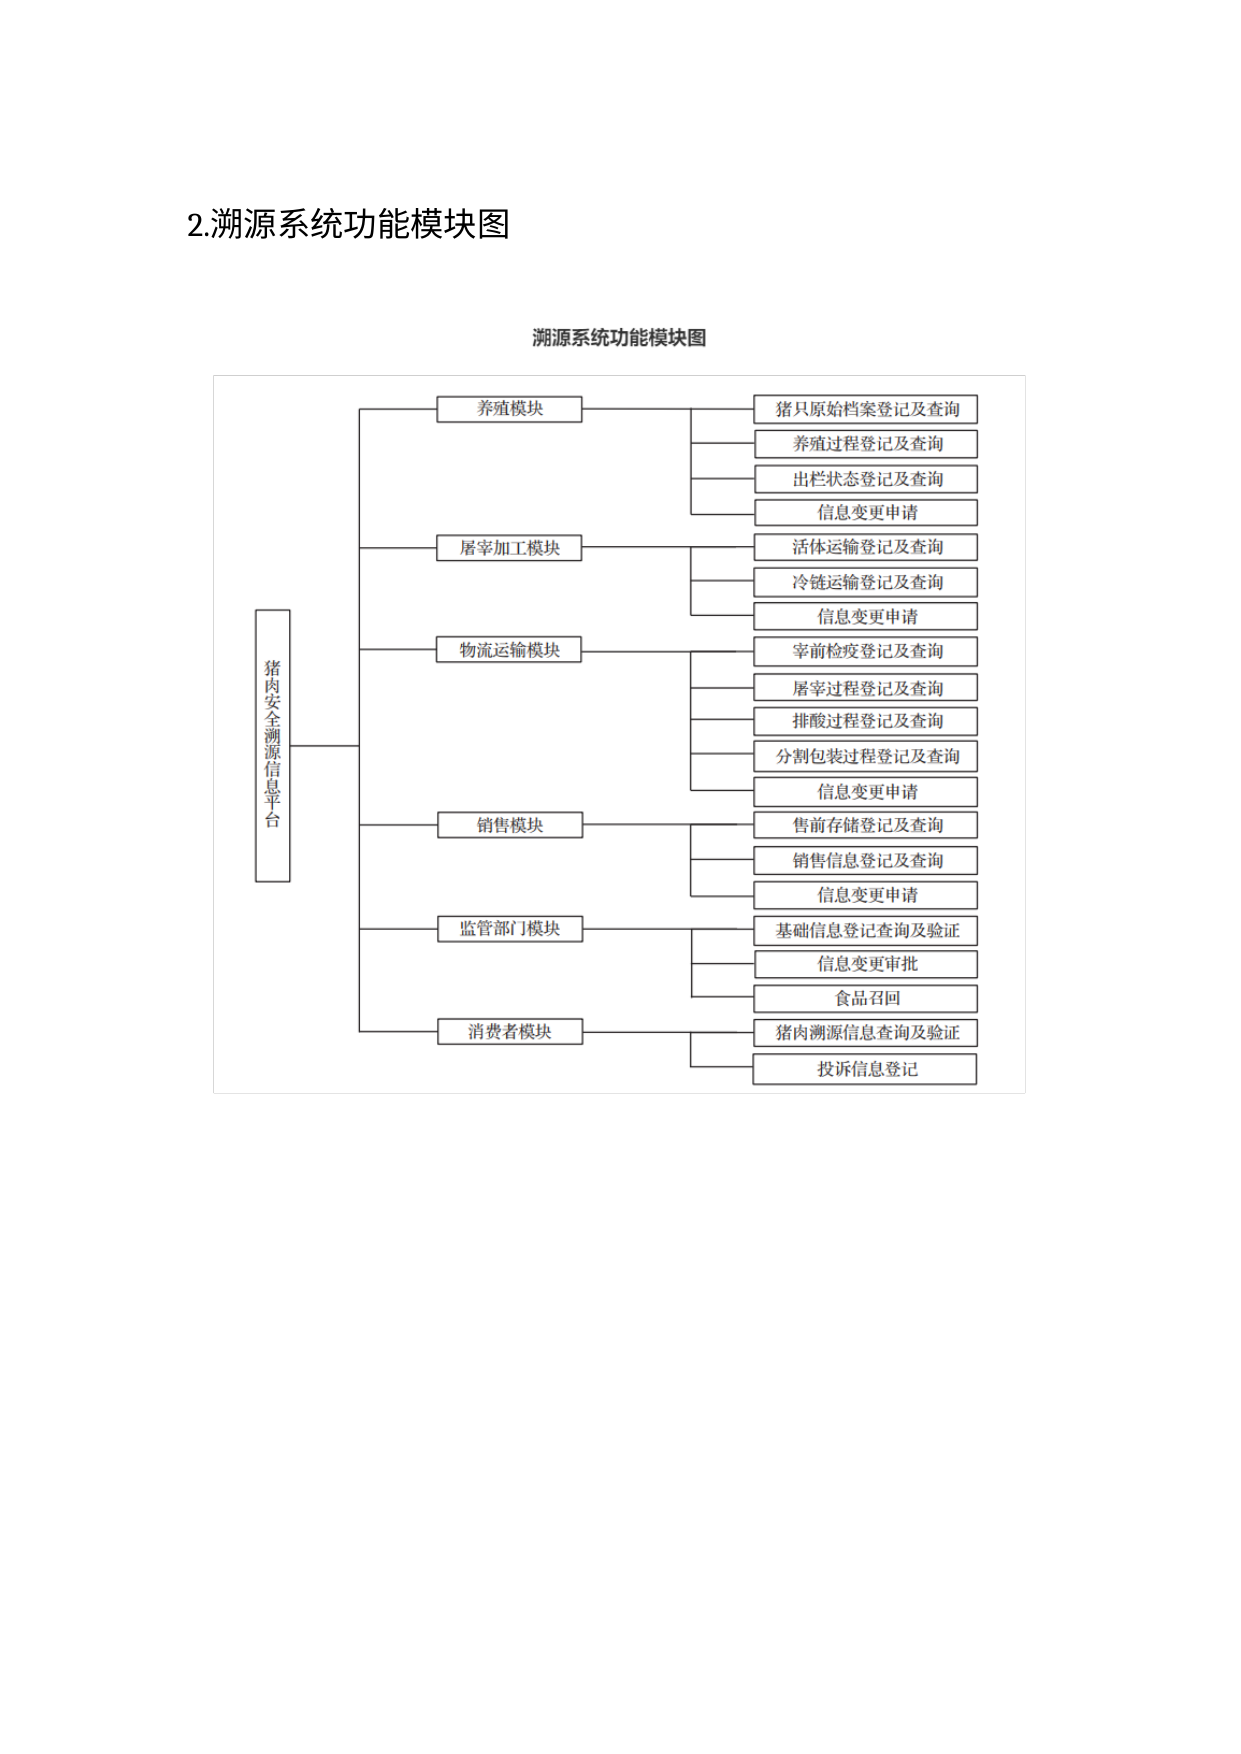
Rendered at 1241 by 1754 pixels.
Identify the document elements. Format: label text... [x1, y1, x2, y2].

subtitle 2.溯源系统功能模块图 [187, 189, 1053, 254]
picture [187, 285, 1052, 1120]
